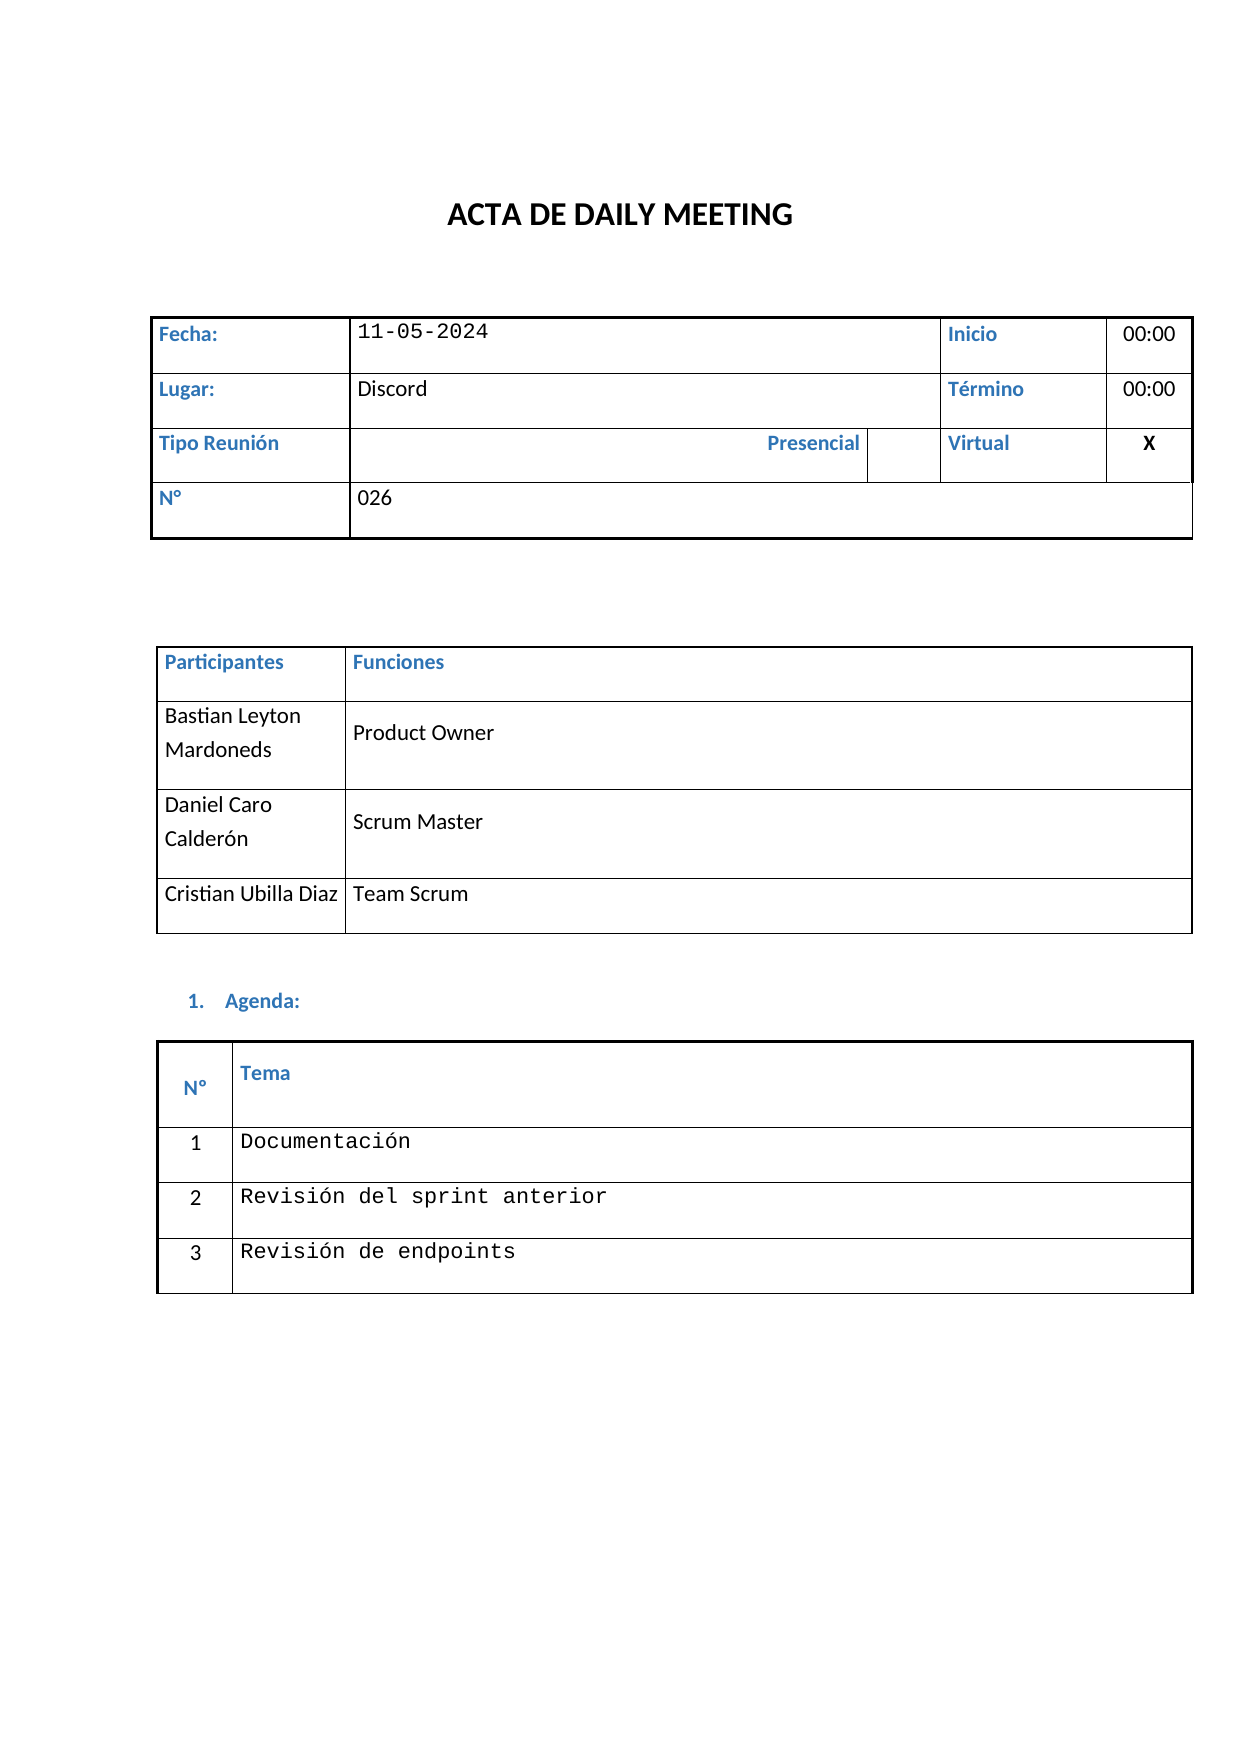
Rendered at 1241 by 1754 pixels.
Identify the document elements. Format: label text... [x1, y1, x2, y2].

table_cell Scrum Master [346, 790, 1191, 878]
table_cell 026 [351, 482, 1192, 537]
table_header 11-05-2024 [351, 319, 940, 373]
table_cell Discord [351, 374, 940, 428]
table_cell Virtual [941, 429, 1106, 482]
table_cell X [1107, 429, 1191, 482]
table_cell 3 [159, 1239, 232, 1292]
text ACTA DE DAILY MEETING [150, 193, 1090, 234]
table_cell [868, 429, 940, 482]
table_header Nº [159, 1043, 232, 1127]
table_header Fecha: [153, 319, 349, 373]
table_cell Team Scrum [346, 879, 1191, 933]
table_header Participantes [158, 648, 345, 701]
table_cell 2 [159, 1183, 232, 1237]
table_cell Término [941, 374, 1106, 428]
table_cell Bastian Leyton Mardoneds [158, 702, 345, 789]
table_cell 00:00 [1107, 374, 1191, 428]
table_header Funciones [346, 648, 1191, 701]
table_header Tema [233, 1043, 1191, 1127]
table_cell Cristian Ubilla Diaz [158, 879, 345, 933]
list Agenda: [187, 987, 1090, 1013]
table_cell Lugar: [153, 374, 349, 428]
table_cell Presencial [351, 429, 867, 482]
table_cell Revisión del sprint anterior [233, 1183, 1191, 1237]
table_header Inicio [941, 319, 1106, 373]
table_cell N° [153, 483, 349, 537]
table_cell Daniel Caro Calderón [158, 790, 345, 878]
table_cell Product Owner [346, 702, 1191, 789]
table_cell Documentación [233, 1128, 1191, 1182]
table_cell 1 [159, 1128, 232, 1182]
table_cell Tipo Reunión [153, 429, 349, 482]
table_header 00:00 [1107, 319, 1191, 373]
table_cell Revisión de endpoints [233, 1239, 1191, 1292]
